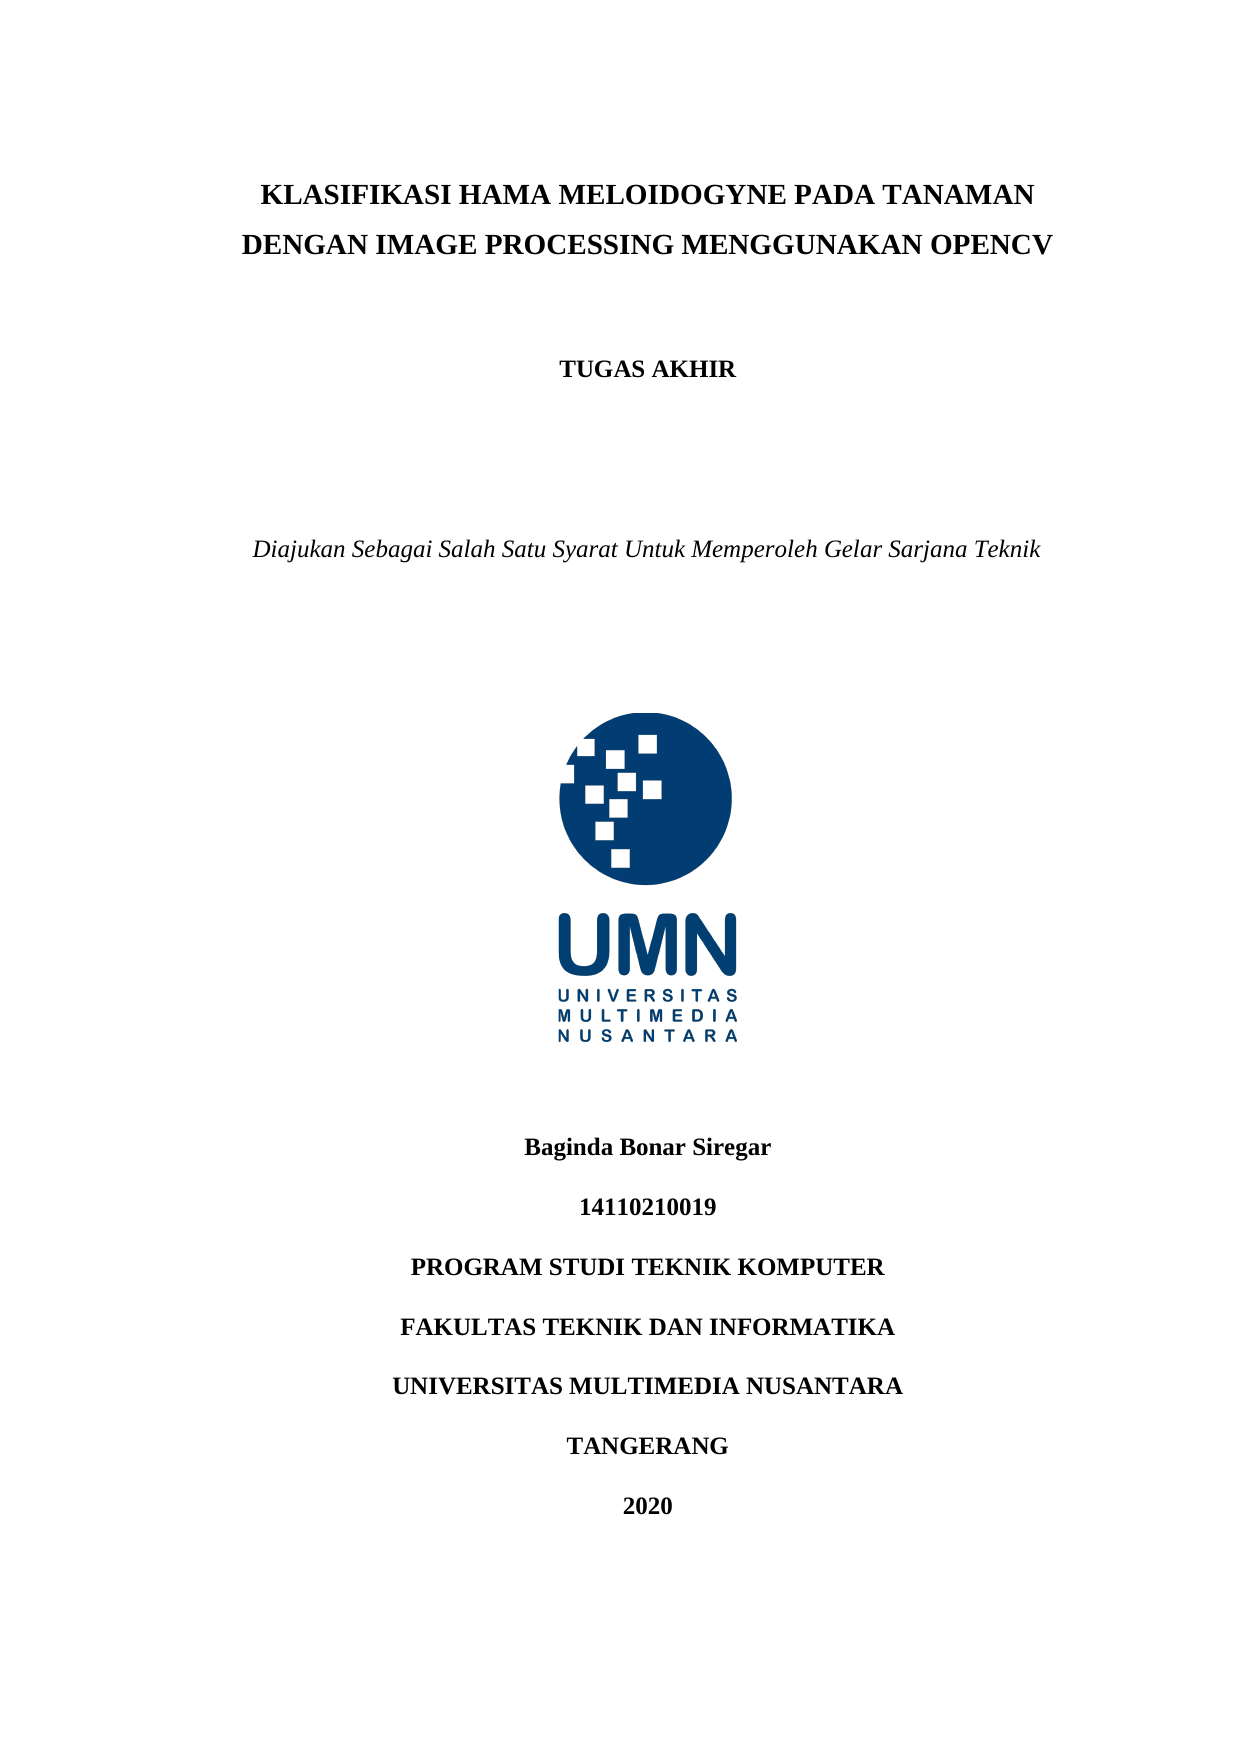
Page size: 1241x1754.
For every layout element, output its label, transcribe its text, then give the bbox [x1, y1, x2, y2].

text Baginda Bonar Siregar [232, 1132, 1063, 1161]
text UNIVERSITAS MULTIMEDIA NUSANTARA [232, 1371, 1063, 1400]
text 14110210019 [232, 1192, 1063, 1221]
text Diajukan Sebagai Salah Satu Syarat Untuk Memperoleh Gelar Sarjana Teknik [232, 534, 1063, 562]
text TANGERANG [232, 1431, 1063, 1460]
text PROGRAM STUDI TEKNIK KOMPUTER [232, 1252, 1063, 1281]
text KLASIFIKASI HAMA MELOIDOGYNE PADA TANAMAN DENGAN IMAGE PROCESSING MENGGUNAKAN OPENCV [232, 177, 1063, 261]
text FAKULTAS TEKNIK DAN INFORMATIKA [232, 1312, 1063, 1340]
text TUGAS AKHIR [232, 354, 1063, 383]
text 2020 [232, 1491, 1063, 1520]
picture [558, 713, 737, 1042]
